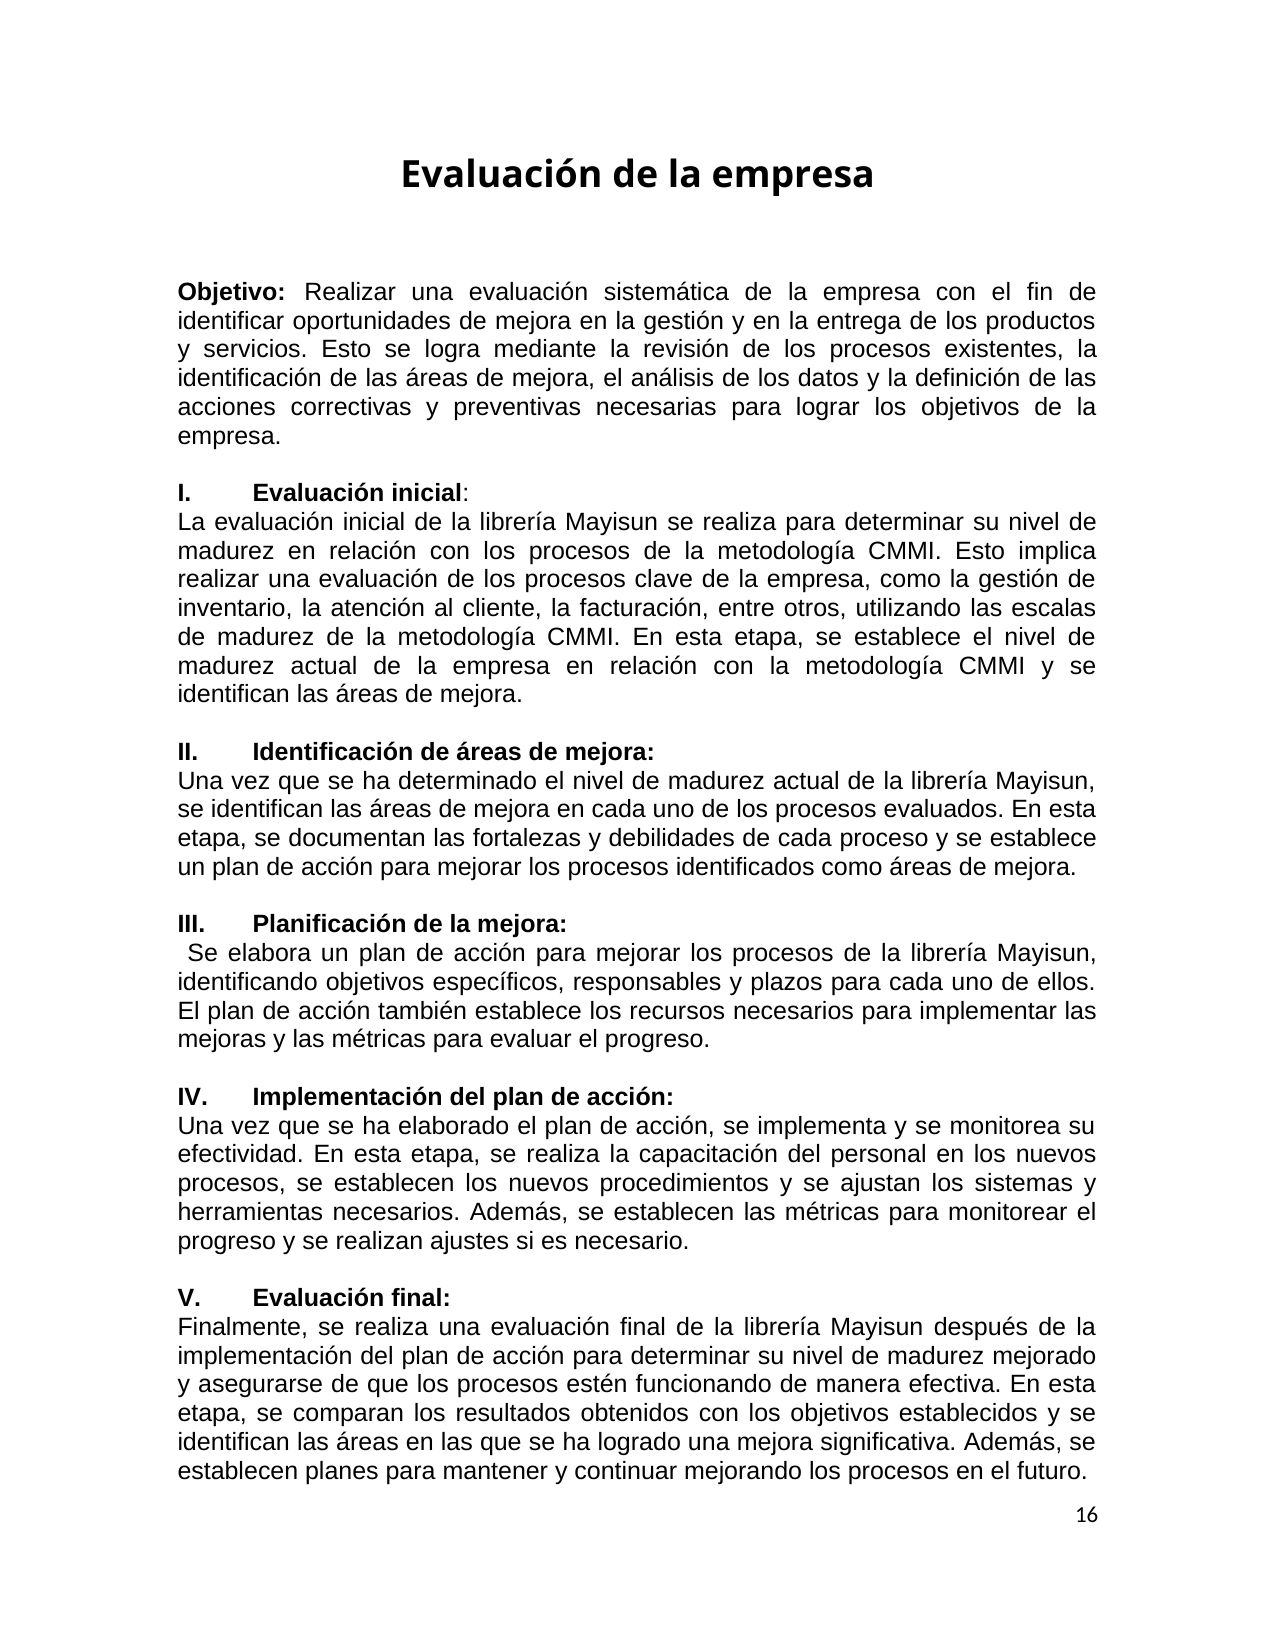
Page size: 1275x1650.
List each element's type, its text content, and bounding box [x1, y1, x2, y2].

text Evaluación de la empresa [177, 148, 1098, 199]
text La evaluación inicial de la librería Mayisun se realiza para determinar su nivel de madurez en relación con los procesos de la metodología CMMI. Esto implica realizar una evaluación de los procesos clave de la empresa, como la gestión de inventario, la atención al cliente, la facturación, entre otros, utilizando las escalas de madurez de la metodología CMMI. En esta etapa, se establece el nivel de madurez actual de la empresa en relación con la metodología CMMI y se identifican las áreas de mejora. [177, 507, 1098, 708]
text Una vez que se ha determinado el nivel de madurez actual de la librería Mayisun, se identifican las áreas de mejora en cada uno de los procesos evaluados. En esta etapa, se documentan las fortalezas y debilidades de cada proceso y se establece un plan de acción para mejorar los procesos identificados como áreas de mejora. [177, 766, 1098, 881]
list Planificación de la mejora: [177, 909, 1098, 938]
text Finalmente, se realiza una evaluación final de la librería Mayisun después de la implementación del plan de acción para determinar su nivel de madurez mejorado y asegurarse de que los procesos estén funcionando de manera efectiva. En esta etapa, se comparan los resultados obtenidos con los objetivos establecidos y se identifican las áreas en las que se ha logrado una mejora significativa. Además, se establecen planes para mantener y continuar mejorando los procesos en el futuro. [177, 1312, 1098, 1484]
text Una vez que se ha elaborado el plan de acción, se implementa y se monitorea su efectividad. En esta etapa, se realiza la capacitación del personal en los nuevos procesos, se establecen los nuevos procedimientos y se ajustan los sistemas y herramientas necesarios. Además, se establecen las métricas para monitorear el progreso y se realizan ajustes si es necesario. [177, 1111, 1098, 1254]
list Implementación del plan de acción: [177, 1082, 1098, 1111]
text Se elabora un plan de acción para mejorar los procesos de la librería Mayisun, identificando objetivos específicos, responsables y plazos para cada uno de ellos. El plan de acción también establece los recursos necesarios para implementar las mejoras y las métricas para evaluar el progreso. [177, 938, 1098, 1053]
text Objetivo: Realizar una evaluación sistemática de la empresa con el fin de identificar oportunidades de mejora en la gestión y en la entrega de los productos y servicios. Esto se logra mediante la revisión de los procesos existentes, la identificación de las áreas de mejora, el análisis de los datos y la definición de las acciones correctivas y preventivas necesarias para lograr los objetivos de la empresa. [177, 277, 1098, 449]
list Evaluación inicial: [177, 478, 1098, 507]
list Evaluación final: [177, 1283, 1098, 1312]
list Identificación de áreas de mejora: [177, 737, 1098, 766]
